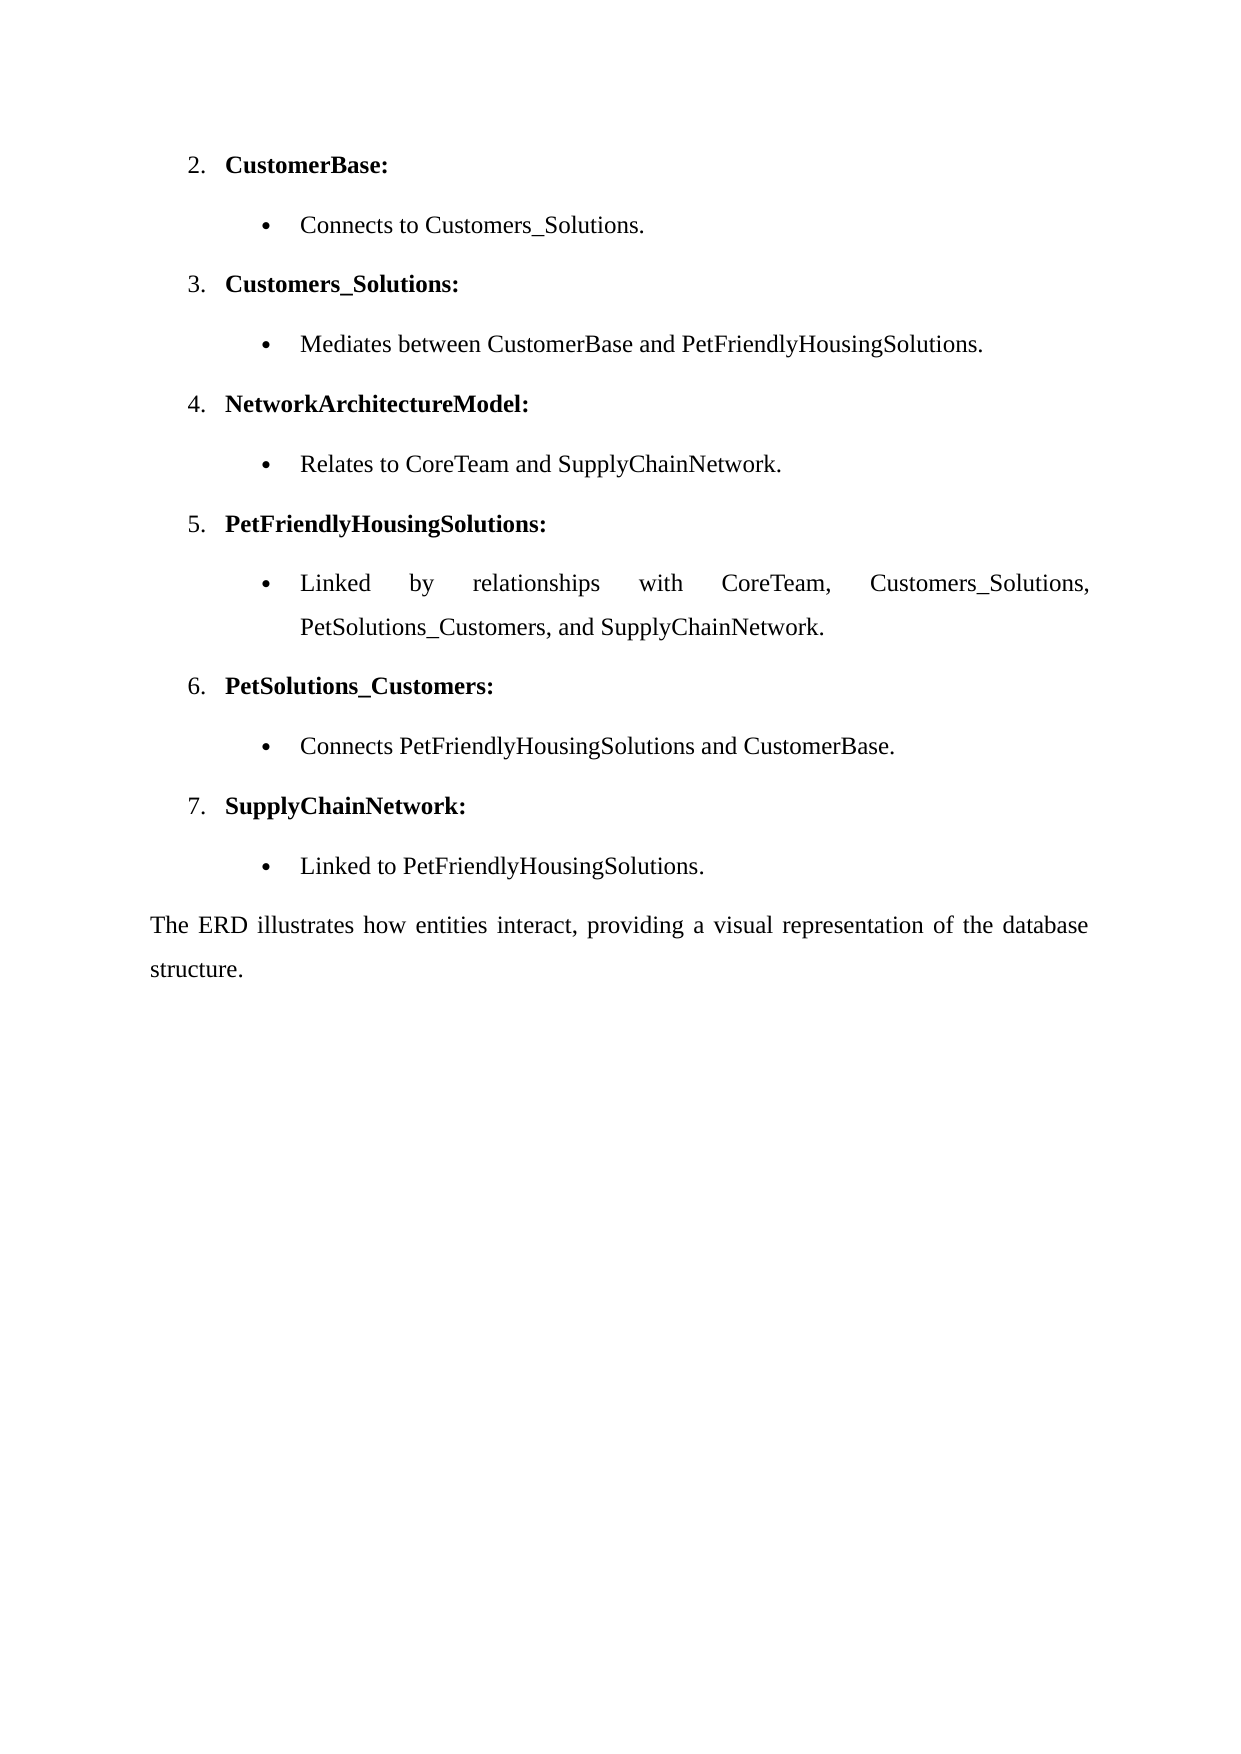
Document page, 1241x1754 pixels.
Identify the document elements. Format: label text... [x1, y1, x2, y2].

list SupplyChainNetwork: [187, 791, 1090, 820]
list Connects PetFriendlyHousingSolutions and CustomerBase. [262, 731, 1090, 760]
list Mediates between CustomerBase and PetFriendlyHousingSolutions. [262, 329, 1090, 358]
list Linked to PetFriendlyHousingSolutions. [262, 851, 1090, 879]
list Connects to Customers_Solutions. [262, 210, 1090, 238]
list PetSolutions_Customers: [187, 671, 1090, 700]
list Relates to CoreTeam and SupplyChainNetwork. [262, 449, 1090, 478]
list NetworkArchitectureModel: [187, 389, 1090, 418]
text The ERD illustrates how entities interact, providing a visual representation of the database structure. [150, 911, 1090, 982]
list CustomerBase: [187, 150, 1090, 179]
list PetFriendlyHousingSolutions: [187, 509, 1090, 537]
list Linked by relationships with CoreTeam, Customers_Solutions, PetSolutions_Customers, and SupplyChainNetwork. [262, 568, 1090, 640]
list Customers_Solutions: [187, 269, 1090, 298]
